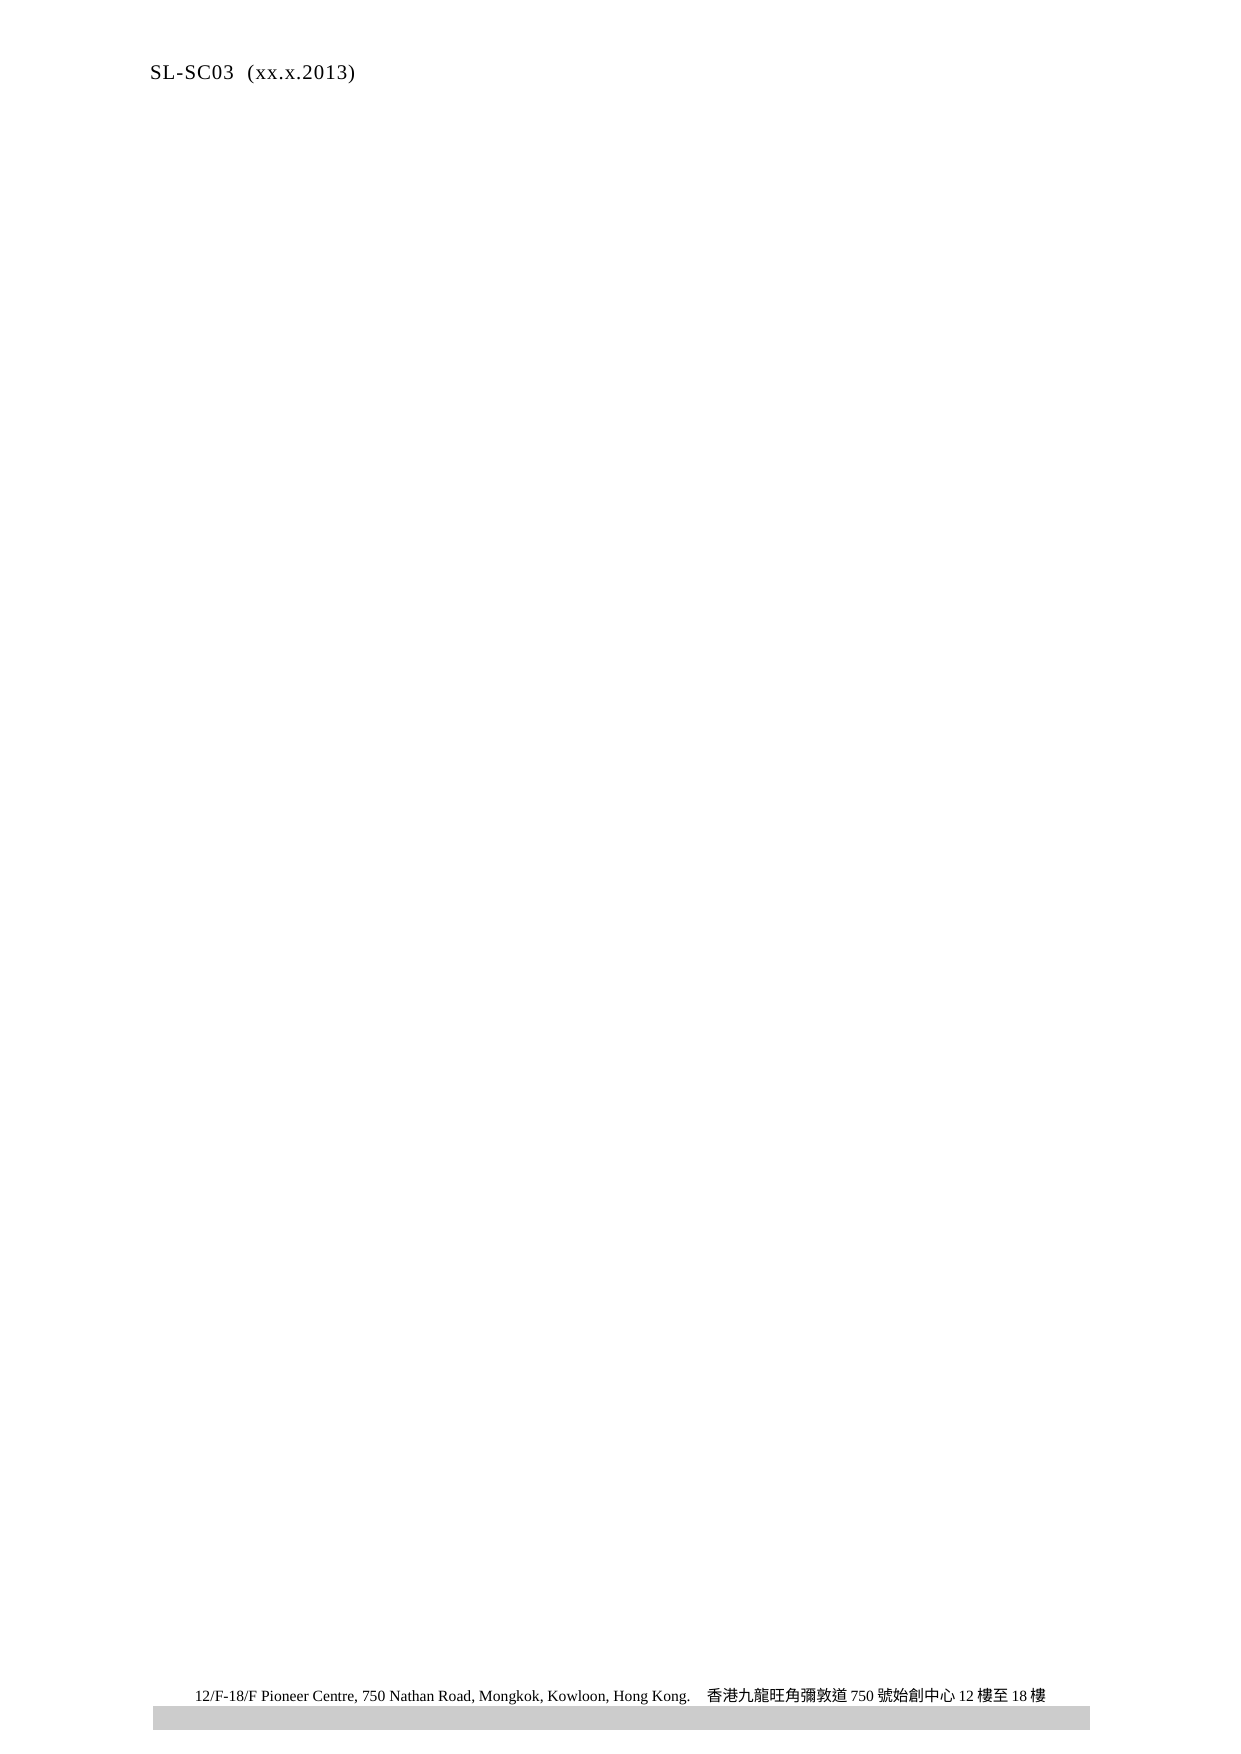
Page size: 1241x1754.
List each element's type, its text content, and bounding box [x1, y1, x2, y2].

text SL-SC03 (xx.x.2013) [150, 59, 1087, 84]
